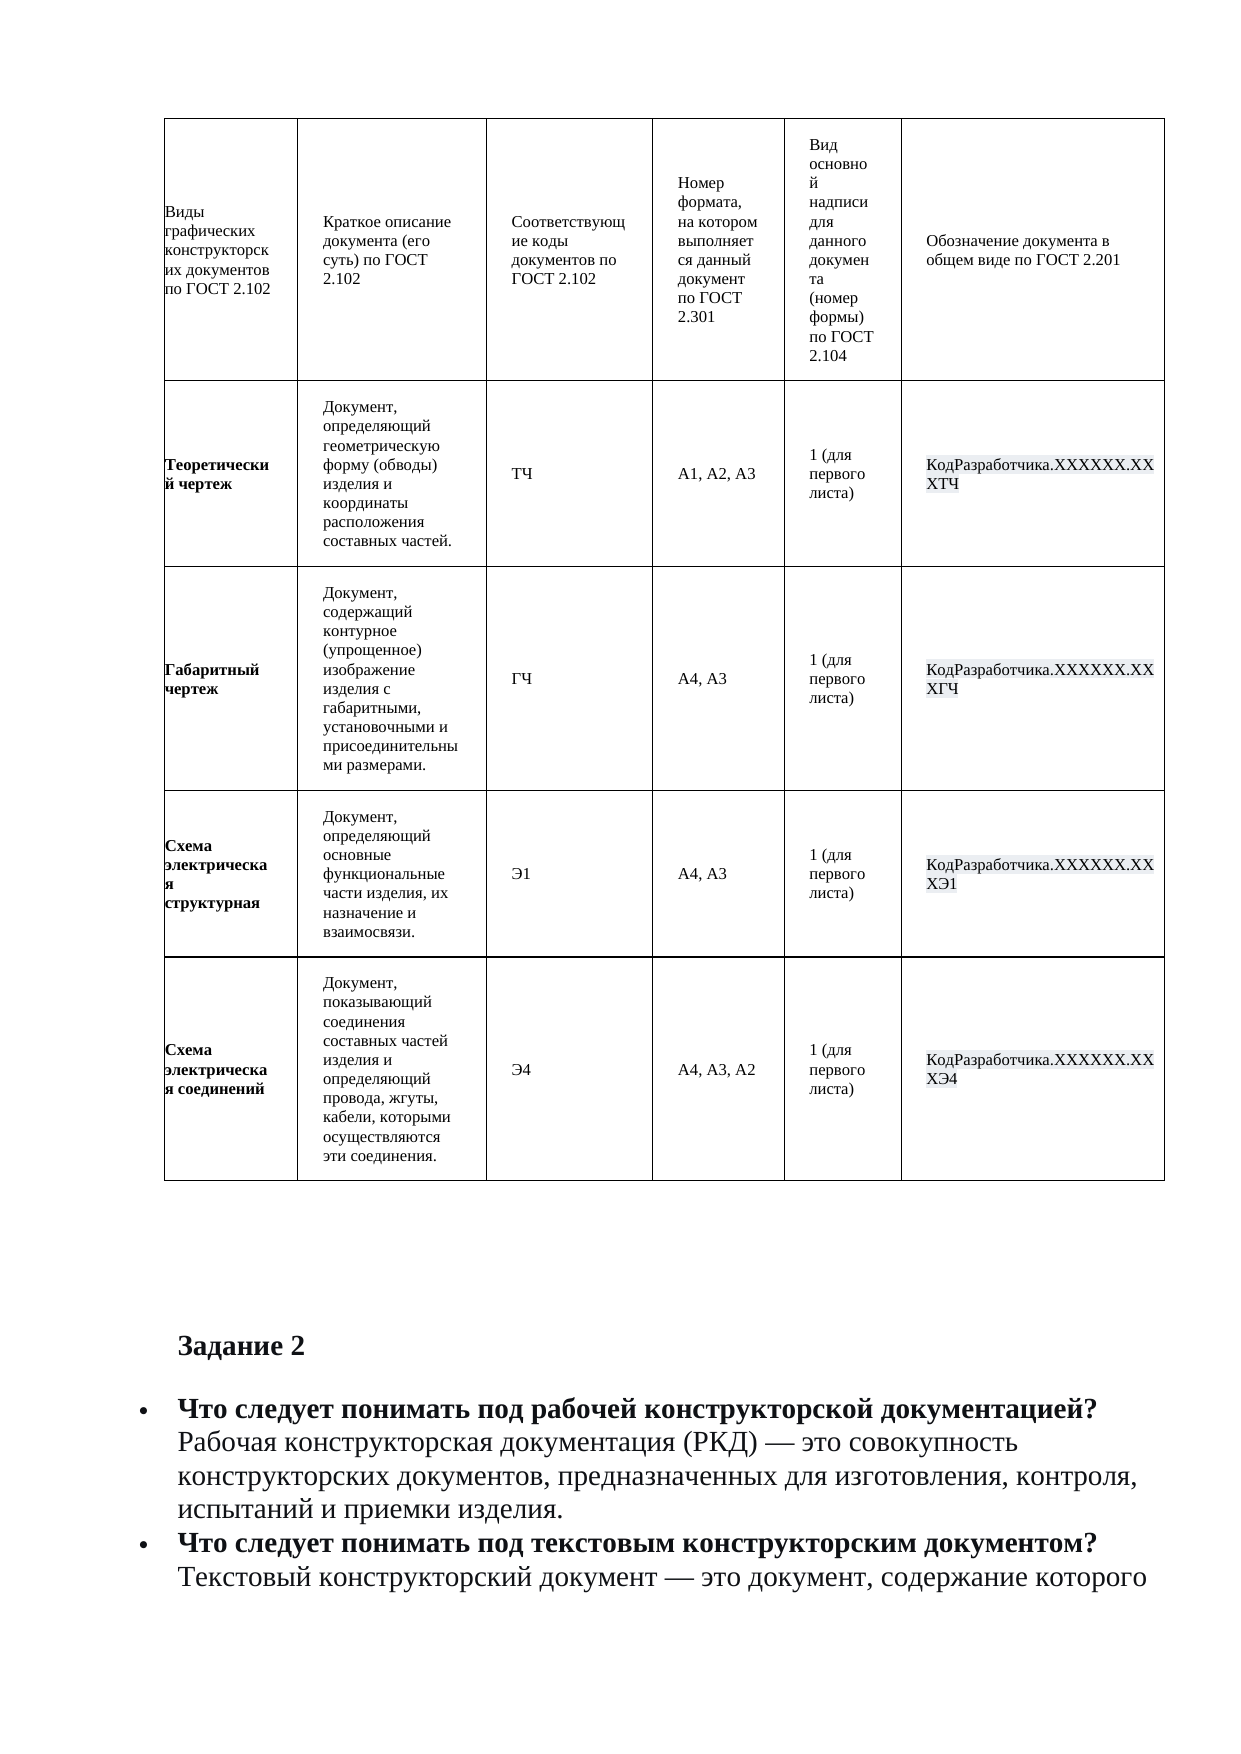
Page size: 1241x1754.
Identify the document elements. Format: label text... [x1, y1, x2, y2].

table_cell А4, А3 [653, 791, 784, 956]
table_cell ТЧ [487, 381, 652, 566]
table_cell ГЧ [487, 567, 652, 790]
table_cell 1 (для первого листа) [785, 381, 901, 566]
table_header Соответствующие коды документов по ГОСТ 2.102 [487, 119, 652, 380]
table_cell Схема электрическая структурная [165, 791, 297, 956]
table_cell Документ, содержащий контурное (упрощенное) изображение изделия с габаритными, установочными и присоединительными размерами. [298, 567, 486, 790]
table_header Обозначение документа в общем виде по ГОСТ 2.201 [902, 119, 1164, 380]
table_cell А4, А3, А2 [653, 958, 784, 1180]
list Что следует понимать под рабочей конструкторской документацией? Рабочая конструкторская документация (РКД) — это совокупность конструкторских документов, предназначенных для изготовления, контроля, испытаний и приемки изделия. [140, 1391, 1152, 1525]
table_cell 1 (для первого листа) [785, 567, 901, 790]
table_cell КодРазработчика.XXXXXX.XXXЭ4 [902, 958, 1164, 1180]
table_cell А4, А3 [653, 567, 784, 790]
table_cell А1, А2, А3 [653, 381, 784, 566]
table_cell Габаритный чертеж [165, 567, 297, 790]
text Задание 2 [177, 1315, 1152, 1362]
table_cell Э4 [487, 958, 652, 1180]
table_cell Схема электрическая соединений [165, 958, 297, 1180]
table_cell КодРазработчика.XXXXXX.XXXГЧ [902, 567, 1164, 790]
table_cell 1 (для первого листа) [785, 791, 901, 956]
table_cell Документ, определяющий основные функциональные части изделия, их назначение и взаимосвязи. [298, 791, 486, 956]
table_cell КодРазработчика.XXXXXX.XXXЭ1 [902, 791, 1164, 956]
table_cell КодРазработчика.XXXXXX.XXXТЧ [902, 381, 1164, 566]
table_cell Документ, определяющий геометрическую форму (обводы) изделия и координаты расположения составных частей. [298, 381, 486, 566]
table_cell Документ, показывающий соединения составных частей изделия и определяющий провода, жгуты, кабели, которыми осуществляются эти соединения. [298, 958, 486, 1180]
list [140, 1525, 1152, 1592]
table_header Номер формата, на котором выполняется данный документ по ГОСТ 2.301 [653, 119, 784, 380]
table_header Краткое описание документа (его суть) по ГОСТ 2.102 [298, 119, 486, 380]
table_cell Э1 [487, 791, 652, 956]
table_header Вид основной надписи для данного документа (номер формы) по ГОСТ 2.104 [785, 119, 901, 380]
table_cell 1 (для первого листа) [785, 958, 901, 1180]
table_cell Теоретический чертеж [165, 381, 297, 566]
table_header Виды графических конструкторских документов по ГОСТ 2.102 [165, 119, 297, 380]
